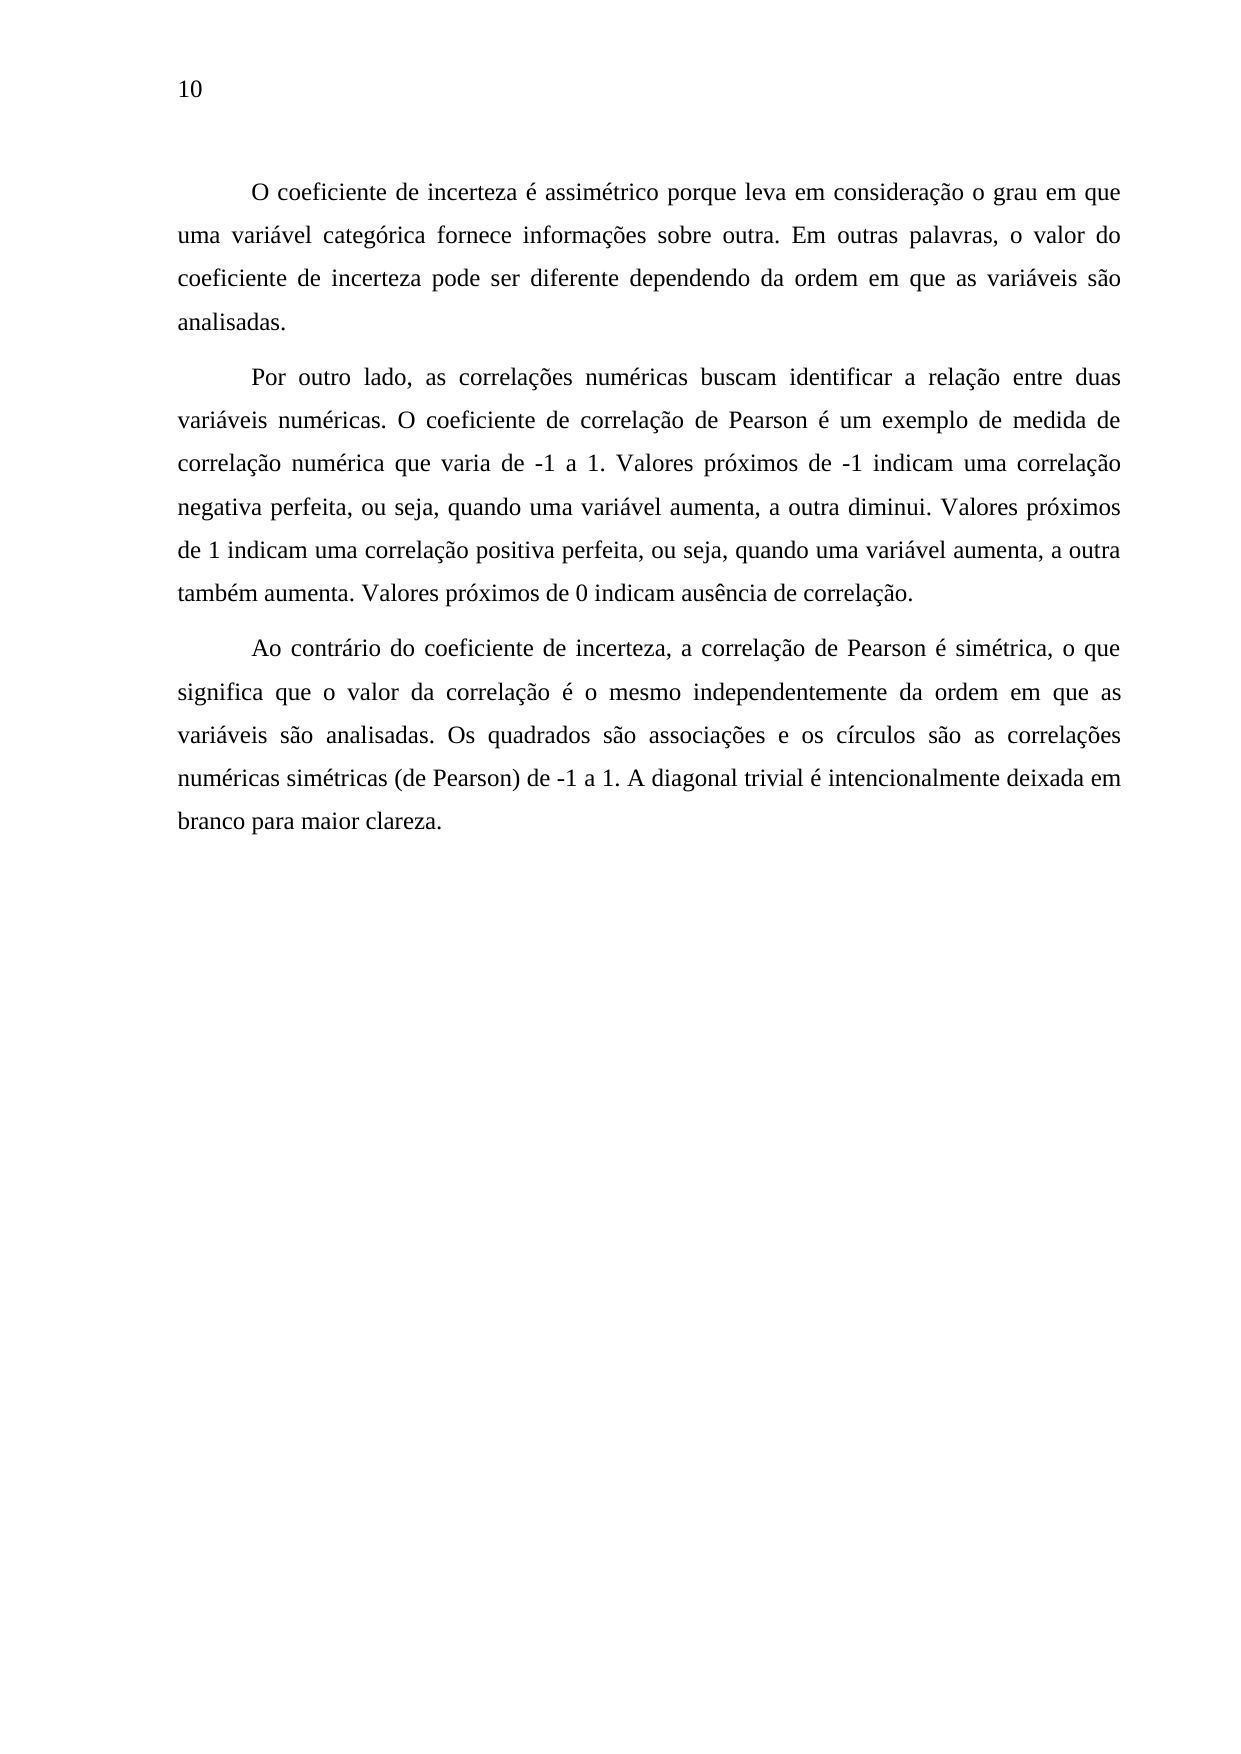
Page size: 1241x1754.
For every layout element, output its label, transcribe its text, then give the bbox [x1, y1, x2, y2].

text O coeficiente de incerteza é assimétrico porque leva em consideração o grau em que uma variável categórica fornece informações sobre outra. Em outras palavras, o valor do coeficiente de incerteza pode ser diferente dependendo da ordem em que as variáveis são analisadas. [177, 177, 1122, 335]
text Ao contrário do coeficiente de incerteza, a correlação de Pearson é simétrica, o que significa que o valor da correlação é o mesmo independentemente da ordem em que as variáveis são analisadas. Os quadrados são associações e os círculos são as correlações numéricas simétricas (de Pearson) de -1 a 1. A diagonal trivial é intencionalmente deixada em branco para maior clareza. [177, 633, 1122, 835]
text Por outro lado, as correlações numéricas buscam identificar a relação entre duas variáveis numéricas. O coeficiente de correlação de Pearson é um exemplo de medida de correlação numérica que varia de -1 a 1. Valores próximos de -1 indicam uma correlação negativa perfeita, ou seja, quando uma variável aumenta, a outra diminui. Valores próximos de 1 indicam uma correlação positiva perfeita, ou seja, quando uma variável aumenta, a outra também aumenta. Valores próximos de 0 indicam ausência de correlação. [177, 362, 1122, 607]
